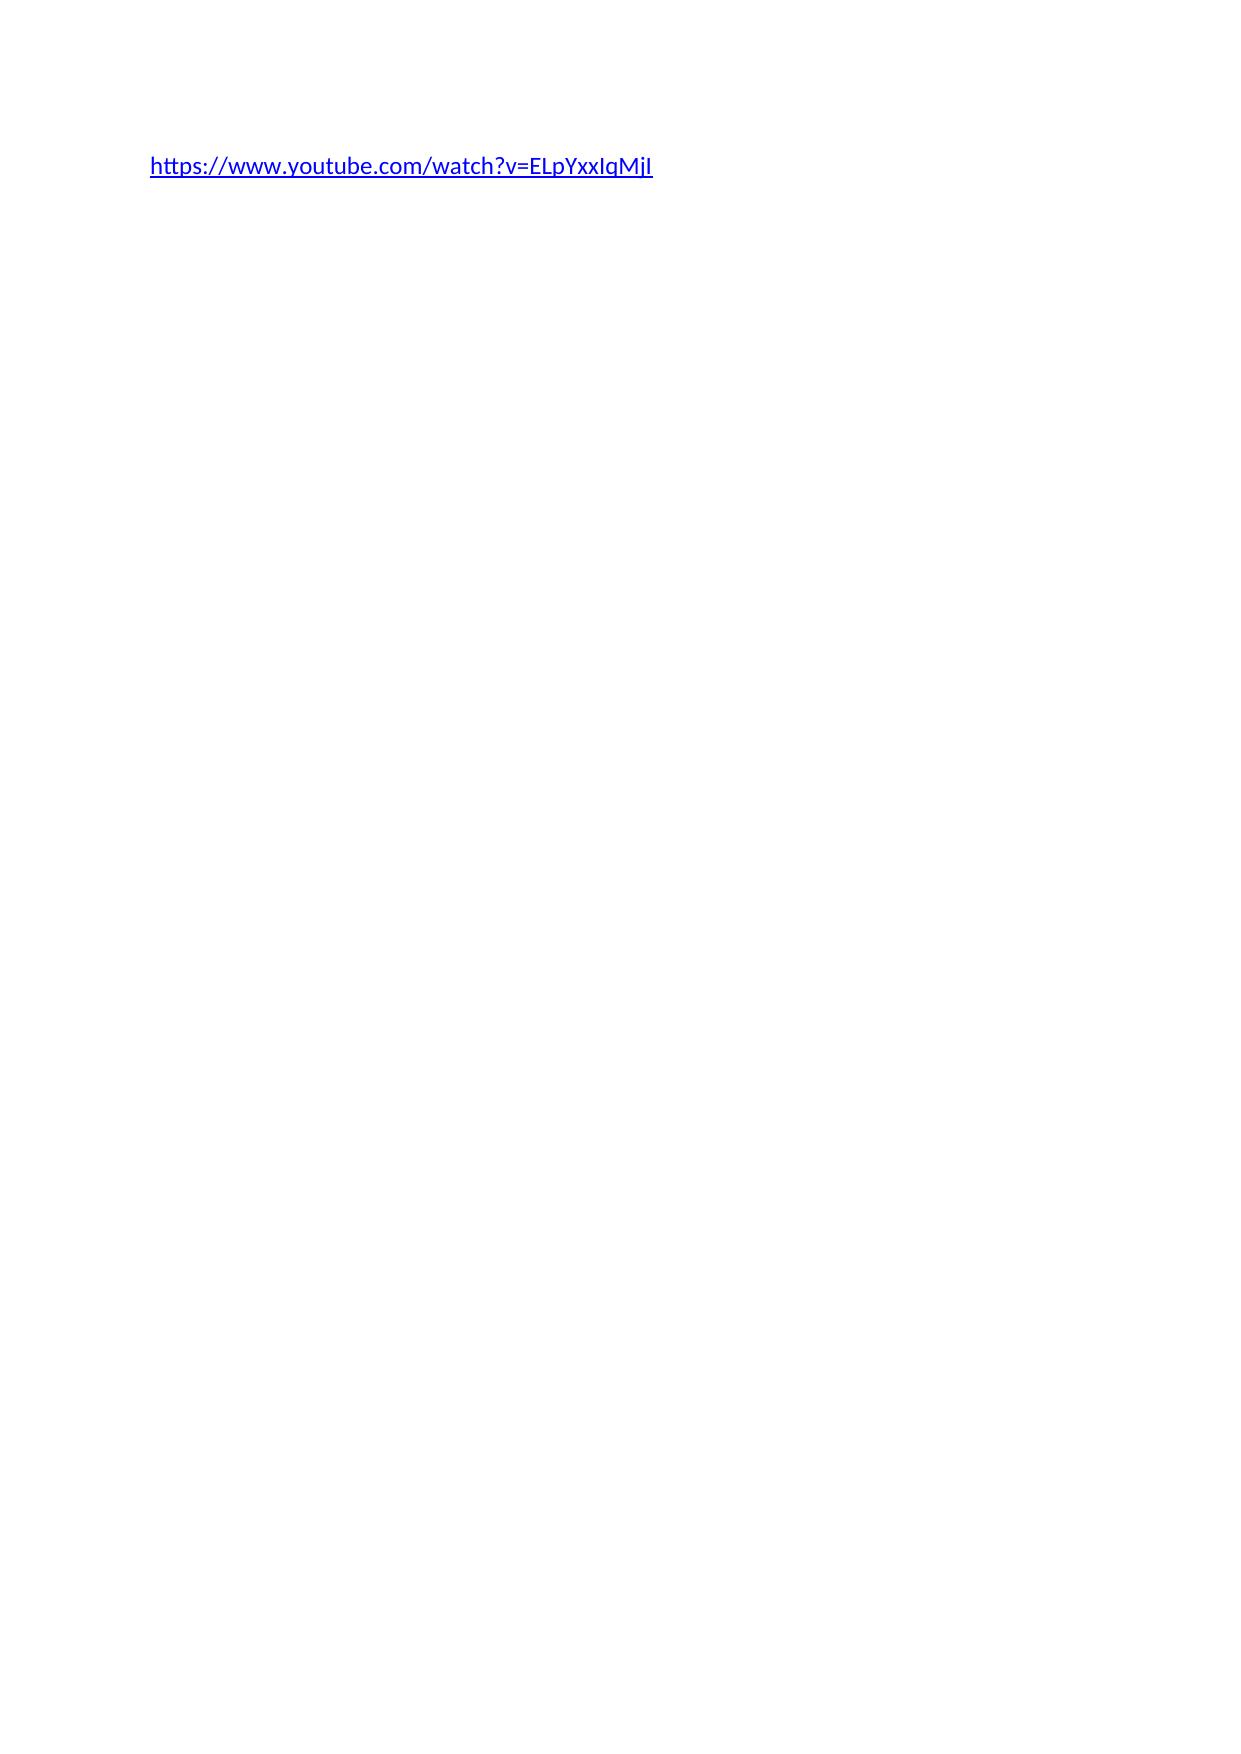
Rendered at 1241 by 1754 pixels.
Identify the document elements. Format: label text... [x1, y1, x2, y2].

text https://www.youtube.com/watch?v=ELpYxxIqMjI [150, 150, 1090, 181]
